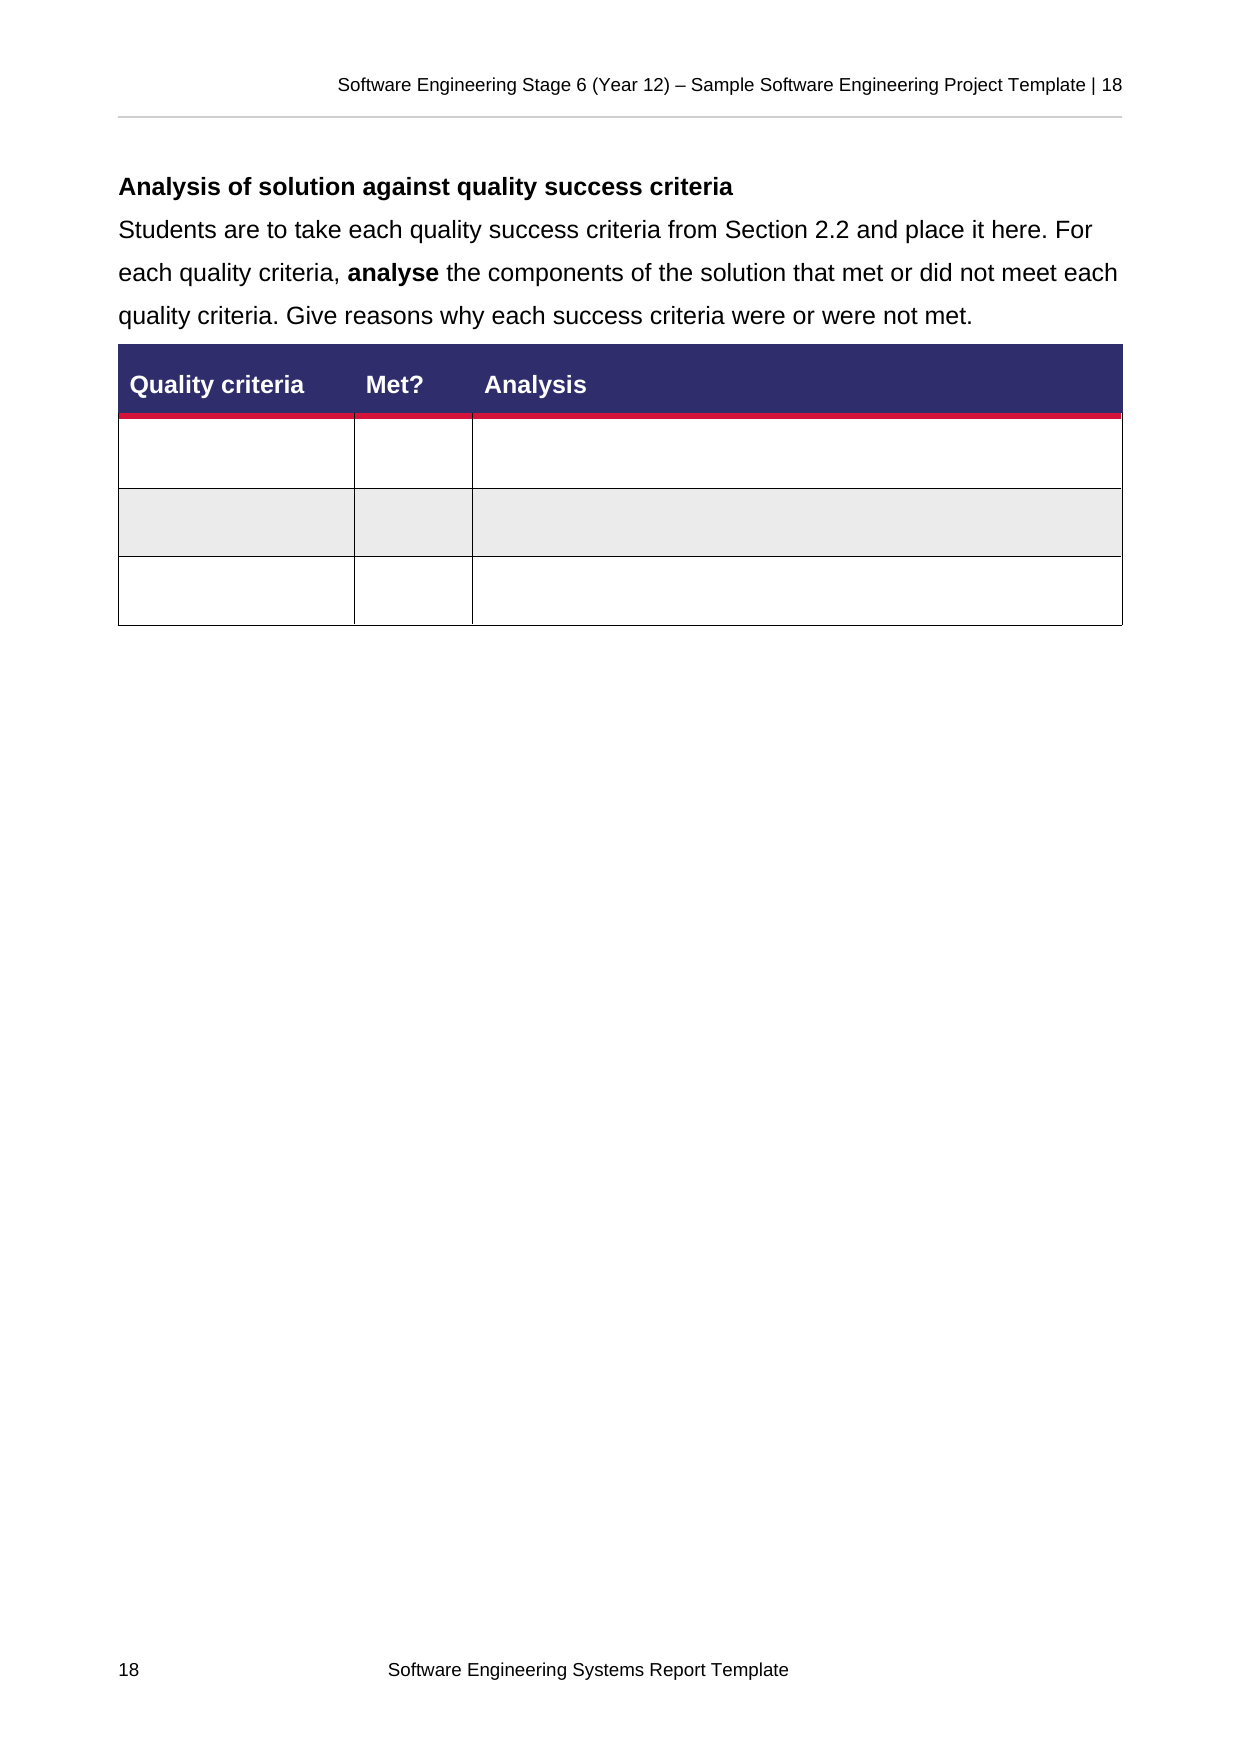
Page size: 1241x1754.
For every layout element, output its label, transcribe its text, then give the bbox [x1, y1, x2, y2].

table_header Met? [355, 345, 472, 413]
table_cell [473, 556, 1122, 624]
table_cell [473, 413, 1122, 487]
table_cell [355, 557, 472, 624]
table_cell [355, 419, 472, 487]
table_cell [119, 557, 354, 624]
table_header Analysis [473, 345, 1122, 413]
table_cell [473, 488, 1122, 556]
table_header Quality criteria [119, 345, 354, 413]
table_cell [119, 489, 354, 556]
text Analysis of solution against quality success criteria Students are to take each quality success criteria from Section 2.2 and place it here. For each quality criteria, analyse the components of the solution that met or did not meet each quality criteria. Give reasons why each success criteria were or were not met. [118, 172, 1122, 330]
table_cell [119, 419, 354, 487]
table_cell [355, 489, 472, 556]
